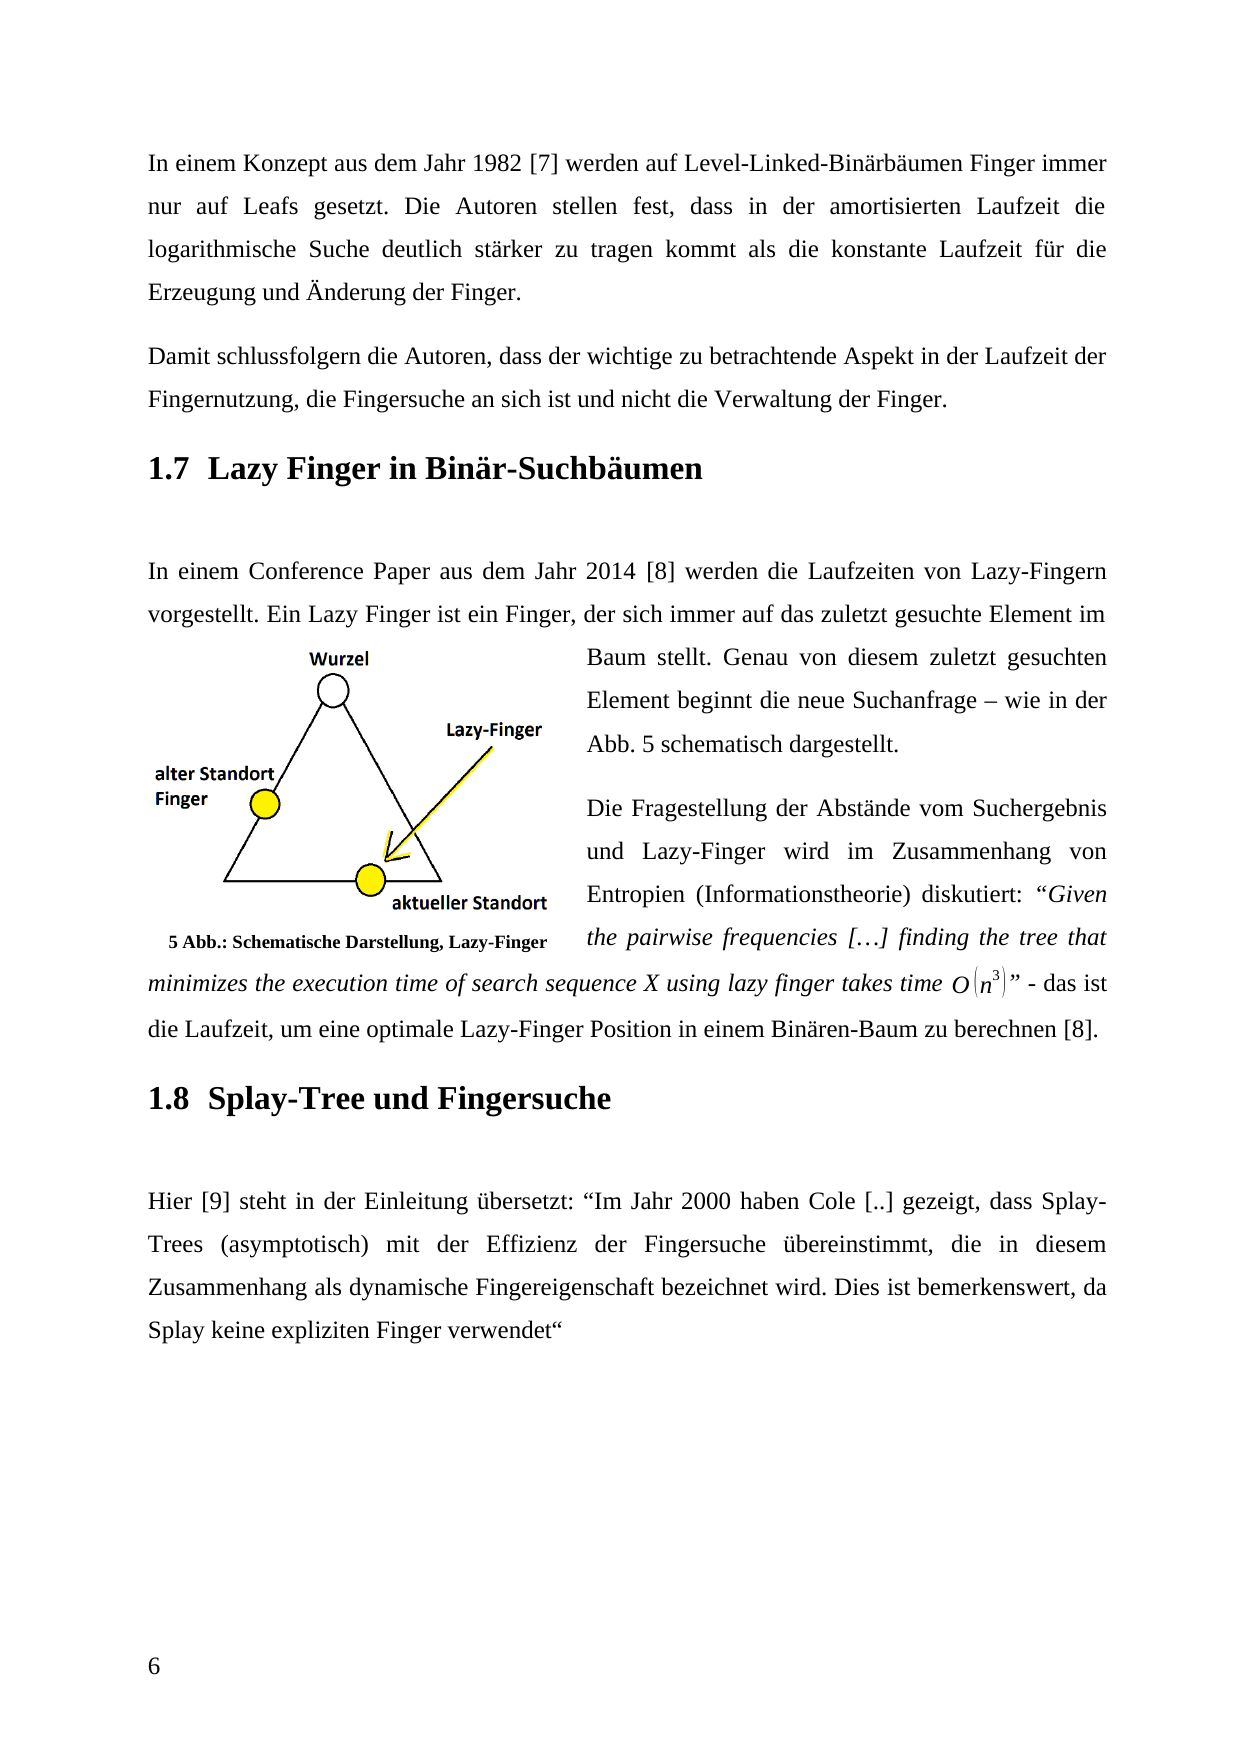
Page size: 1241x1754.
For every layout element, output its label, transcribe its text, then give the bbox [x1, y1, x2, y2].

picture [147, 642, 568, 922]
text In einem Conference Paper aus dem Jahr 2014 werden die Laufzeiten von Lazy-Fingern vorgestellt. Ein Lazy Finger ist ein Finger, der sich immer auf das zuletzt gesuchte Element im Baum stellt. Genau von diesem zuletzt gesuchten Element beginnt die neue Suchanfrage – wie in der Abb. 2-5 schematisch dargestellt. [148, 556, 1107, 757]
text Die Fragestellung der Abstände vom Suchergebnis und Lazy-Finger wird im Zusammenhang von Entropien (Informationstheorie) diskutiert: “Given the pairwise frequencies […] finding the tree that minimizes the execution time of search sequence X using lazy finger takes time ” - das ist die Laufzeit, um eine optimale Lazy-Finger Position in einem Binären-Baum zu berechnen . [148, 793, 1107, 1043]
text Hier steht in der Einleitung übersetzt: “Im Jahr 2000 haben Cole [..] gezeigt, dass Splay-Trees (asymptotisch) mit der Effizienz der Fingersuche übereinstimmt, die in diesem Zusammenhang als dynamische Fingereigenschaft bezeichnet wird. Dies ist bemerkenswert, da Splay keine expliziten Finger verwendet“ [148, 1186, 1107, 1344]
text In einem Konzept aus dem Jahr 1982 werden auf Level-Linked-Binärbäumen Finger immer nur auf Leafs gesetzt. Die Autoren stellen fest, dass in der amortisierten Laufzeit die logarithmische Suche deutlich stärker zu tragen kommt als die konstante Laufzeit für die Erzeugung und Änderung der Finger. [148, 148, 1107, 306]
subtitle Lazy Finger in Binär-Suchbäumen [148, 448, 1107, 486]
text Damit schlussfolgern die Autoren, dass der wichtige zu betrachtende Aspekt in der Laufzeit der Fingernutzung, die Fingersuche an sich ist und nicht die Verwaltung der Finger. [148, 341, 1107, 413]
subtitle Splay-Tree und Fingersuche [148, 1078, 1107, 1116]
